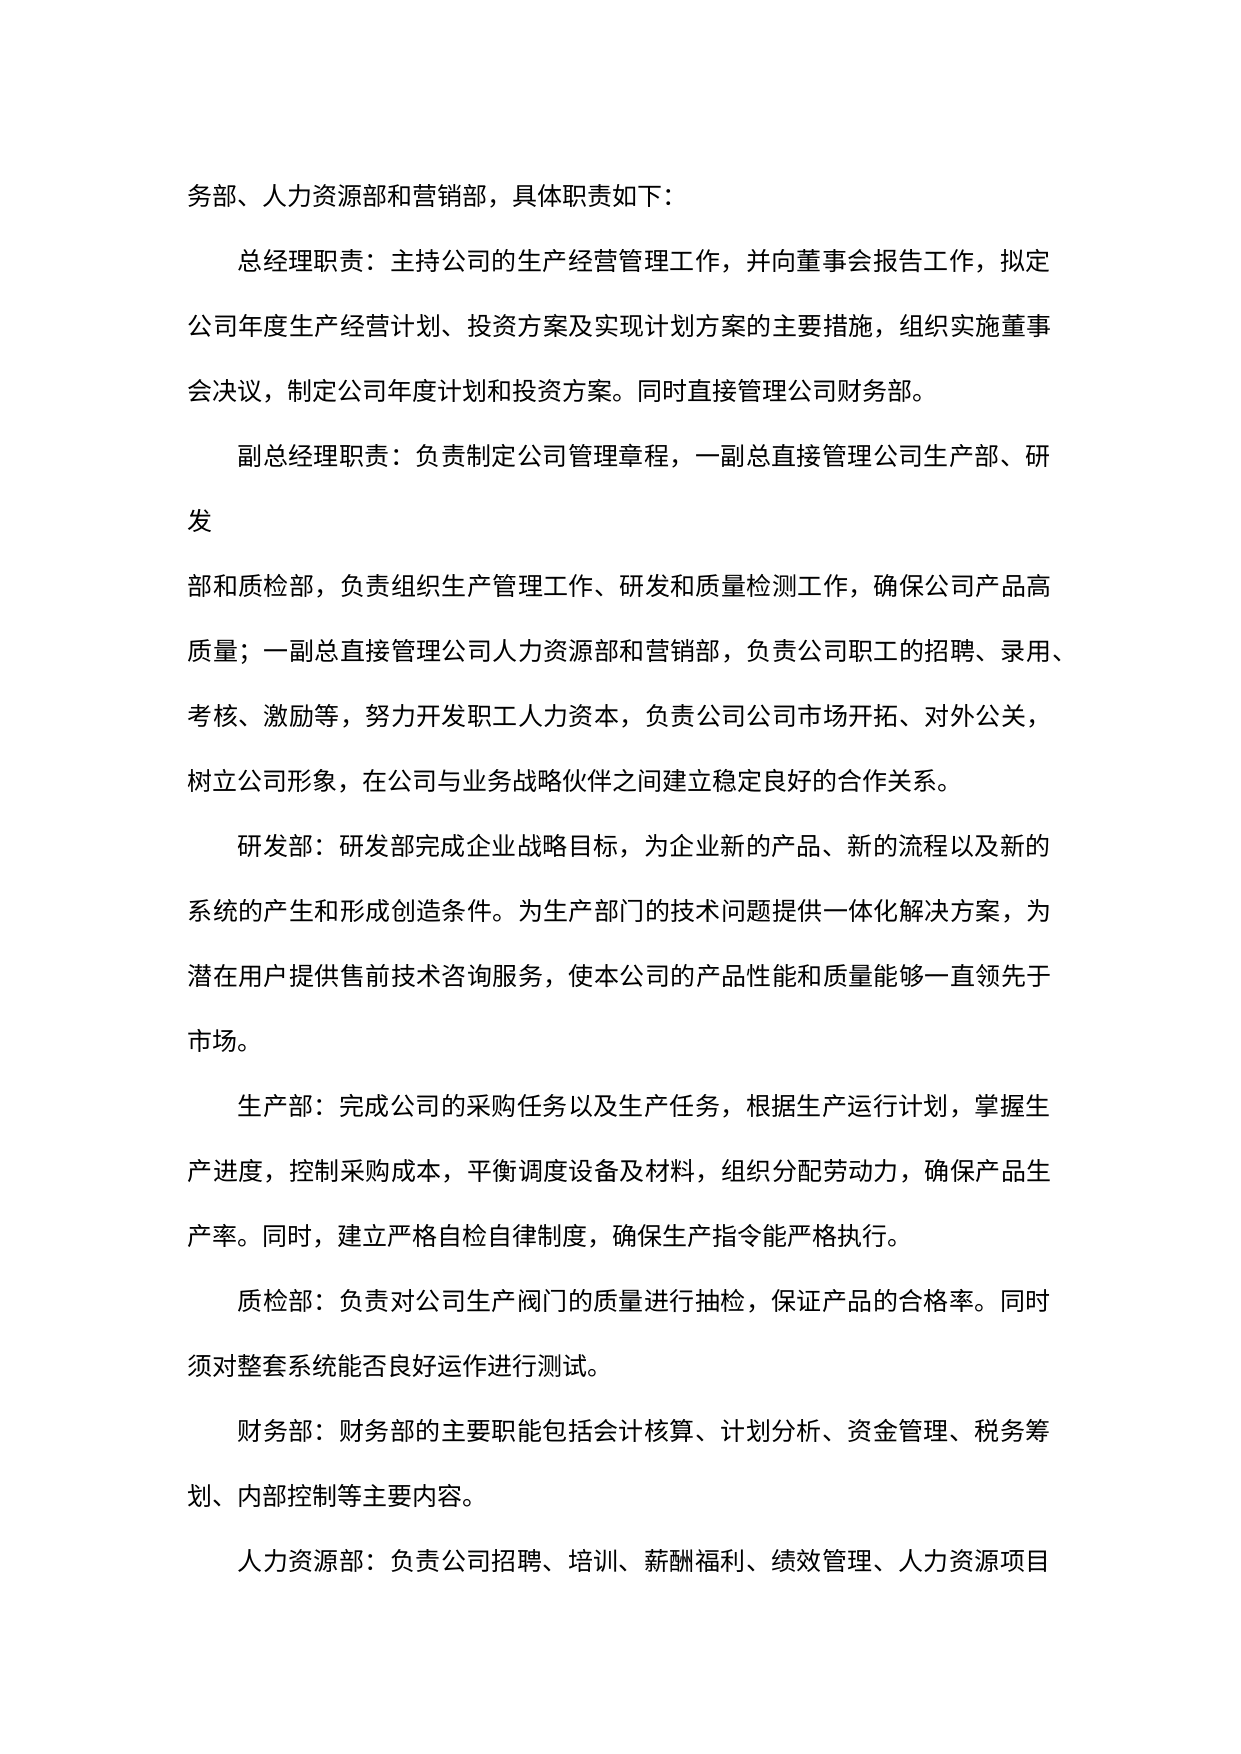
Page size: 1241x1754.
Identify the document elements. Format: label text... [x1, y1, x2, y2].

text 部和质检部，负责组织生产管理工作、研发和质量检测工作，确保公司产品高质量；一副总直接管理公司人力资源部和营销部，负责公司职工的招聘、录用、考核、激励等，努力开发职工人力资本，负责公司公司市场开拓、对外公关，树立公司形象，在公司与业务战略伙伴之间建立稳定良好的合作关系。 [187, 552, 1053, 812]
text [187, 162, 1053, 227]
text 财务部：财务部的主要职能包括会计核算、计划分析、资金管理、税务筹划、内部控制等主要内容。 [187, 1397, 1053, 1527]
text 质检部：负责对公司生产阀门的质量进行抽检，保证产品的合格率。同时须对整套系统能否良好运作进行测试。 [187, 1267, 1053, 1397]
text 副总经理职责：负责制定公司管理章程，一副总直接管理公司生产部、研发 [187, 422, 1053, 552]
text 生产部：完成公司的采购任务以及生产任务，根据生产运行计划，掌握生产进度，控制采购成本，平衡调度设备及材料，组织分配劳动力，确保产品生产率。同时，建立严格自检自律制度，确保生产指令能严格执行。 [187, 1072, 1053, 1267]
text 总经理职责：主持公司的生产经营管理工作，并向董事会报告工作，拟定公司年度生产经营计划、投资方案及实现计划方案的主要措施，组织实施董事会决议，制定公司年度计划和投资方案。同时直接管理公司财务部。 [187, 227, 1053, 422]
text 研发部：研发部完成企业战略目标，为企业新的产品、新的流程以及新的系统的产生和形成创造条件。为生产部门的技术问题提供一体化解决方案，为潜在用户提供售前技术咨询服务，使本公司的产品性能和质量能够一直领先于市场。 [187, 812, 1053, 1072]
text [187, 1527, 1053, 1592]
